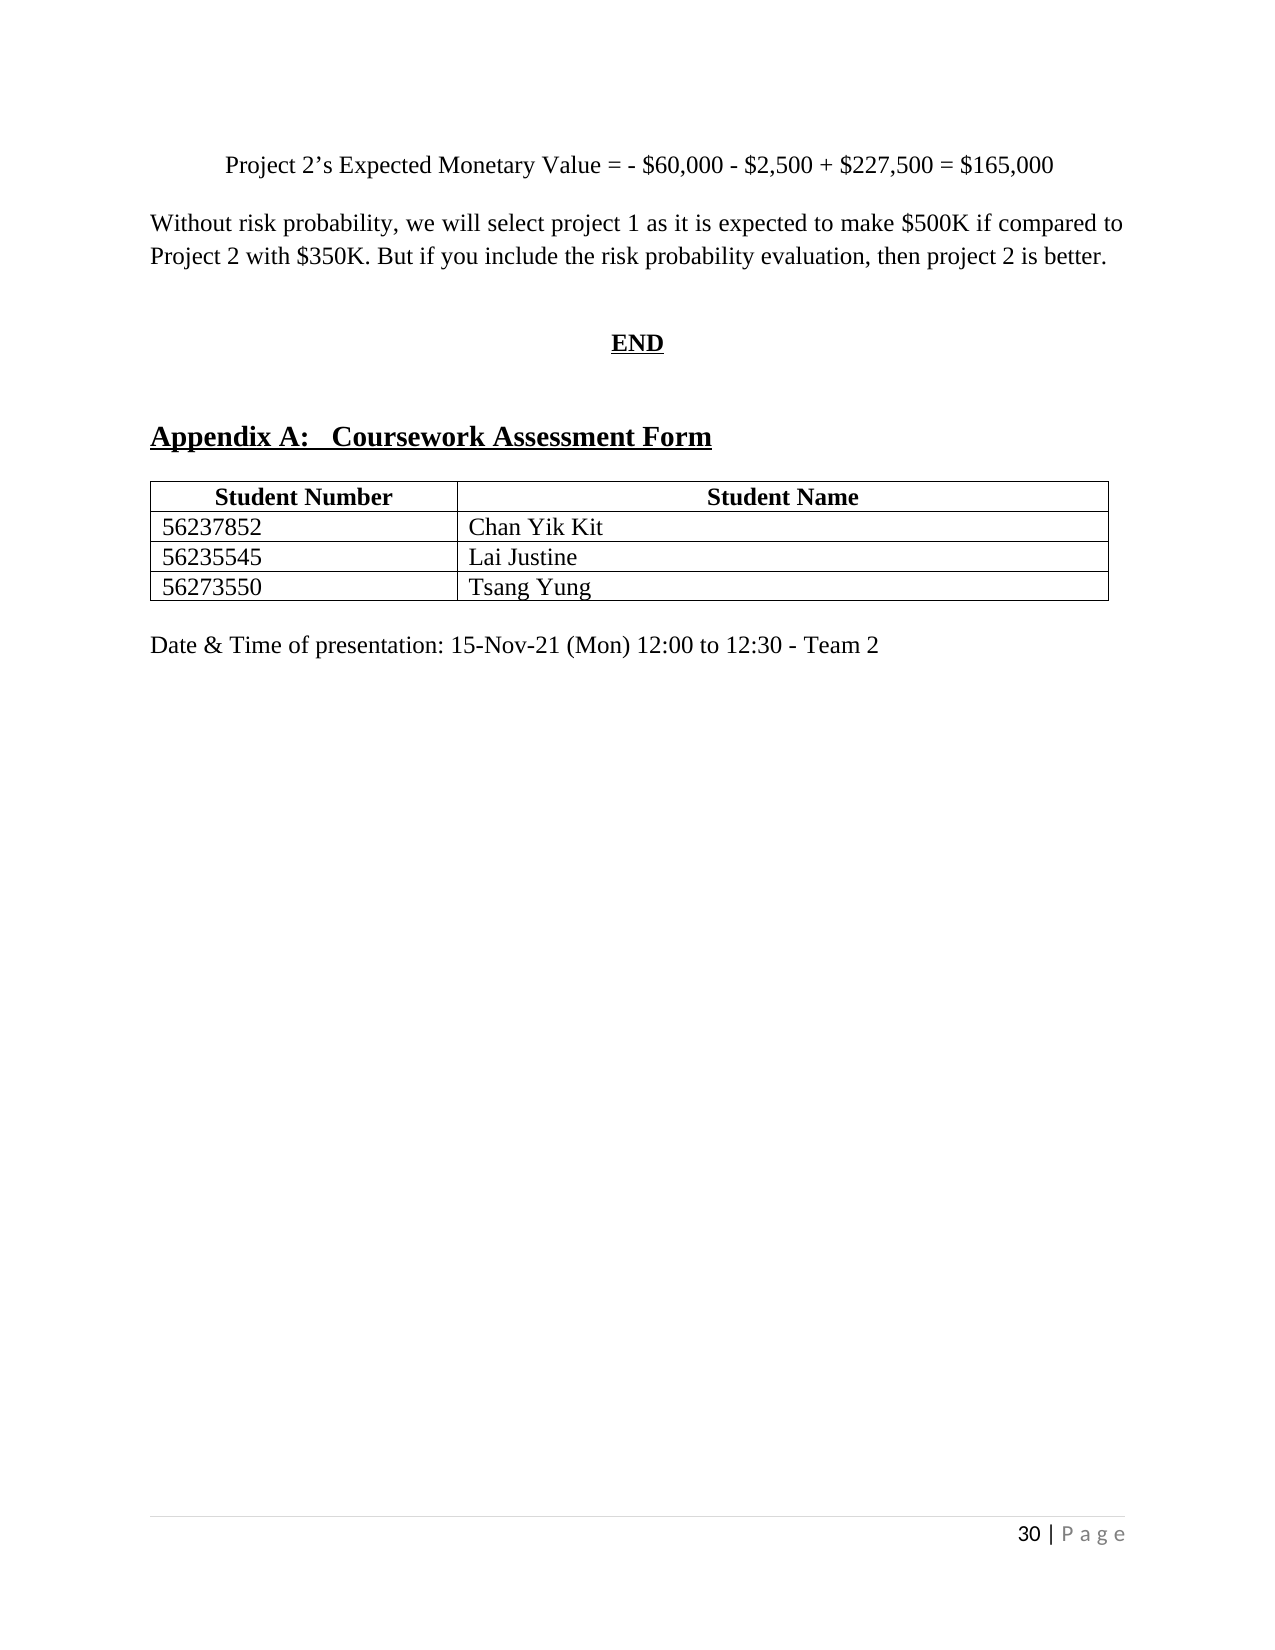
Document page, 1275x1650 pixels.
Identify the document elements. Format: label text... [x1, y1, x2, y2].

table_header Student Number [151, 482, 457, 511]
text Project 2’s Expected Monetary Value = - $60,000 - $2,500 + $227,500 = $165,000 [150, 150, 1125, 179]
table_cell 56235545 [151, 542, 457, 571]
table_header Student Name [458, 482, 1108, 511]
table_cell Lai Justine [458, 542, 1108, 571]
table_cell Tsang Yung [458, 572, 1108, 600]
text Date & Time of presentation: 15-Nov-21 (Mon) 12:00 to 12:30 - Team 2 [150, 630, 1125, 659]
table_cell 56273550 [151, 572, 457, 600]
table_cell 56237852 [151, 512, 457, 541]
table_cell Chan Yik Kit [458, 512, 1108, 541]
text Without risk probability, we will select project 1 as it is expected to make $500K if compared to Project 2 with $350K. But if you include the risk probability evaluation, then project 2 is better. [150, 208, 1125, 270]
text Appendix A: Coursework Assessment Form [150, 419, 1125, 452]
text END [150, 328, 1125, 357]
